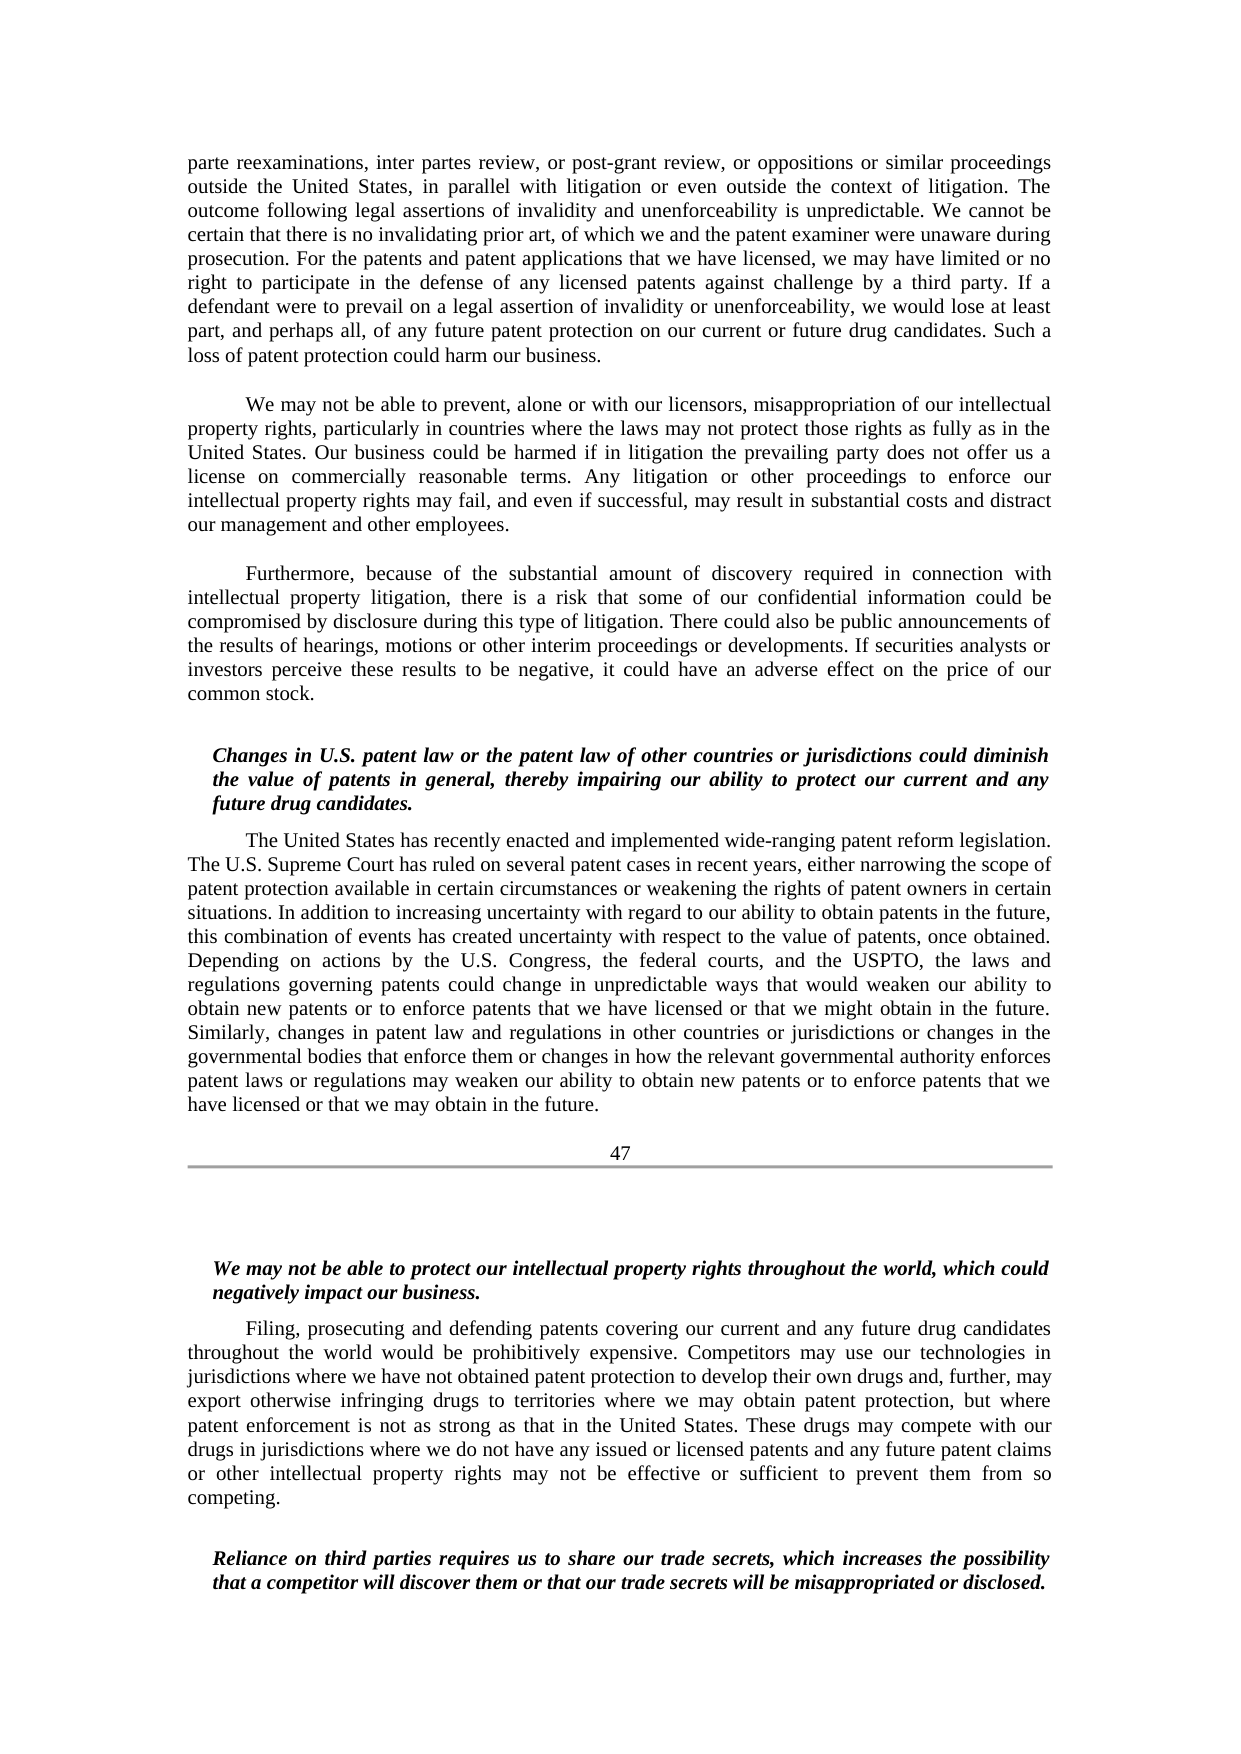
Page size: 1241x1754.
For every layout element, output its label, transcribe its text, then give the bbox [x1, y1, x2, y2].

text We may not be able to protect our intellectual property rights throughout the world, which could negatively impact our business. [212, 1256, 1053, 1304]
text We may not be able to prevent, alone or with our licensors, misappropriation of our intellectual property rights, particularly in countries where the laws may not protect those rights as fully as in the United States. Our business could be harmed if in litigation the prevailing party does not offer us a license on commercially reasonable terms. Any litigation or other proceedings to enforce our intellectual property rights may fail, and even if successful, may result in substantial costs and distract our management and other employees. [187, 392, 1053, 536]
text Furthermore, because of the substantial amount of discovery required in connection with intellectual property litigation, there is a risk that some of our confidential information could be compromised by disclosure during this type of litigation. There could also be public announcements of the results of hearings, motions or other interim proceedings or developments. If securities analysts or investors perceive these results to be negative, it could have an adverse effect on the price of our common stock. [187, 561, 1053, 705]
text Reliance on third parties requires us to share our trade secrets, which increases the possibility that a competitor will discover them or that our trade secrets will be misappropriated or disclosed. [212, 1546, 1053, 1594]
text Changes in U.S. patent law or the patent law of other countries or jurisdictions could diminish the value of patents in general, thereby impairing our ability to protect our current and any future drug candidates. [212, 743, 1053, 815]
text 47 [187, 1141, 1053, 1165]
text Filing, prosecuting and defending patents covering our current and any future drug candidates throughout the world would be prohibitively expensive. Competitors may use our technologies in jurisdictions where we have not obtained patent protection to develop their own drugs and, further, may export otherwise infringing drugs to territories where we may obtain patent protection, but where patent enforcement is not as strong as that in the United States. These drugs may compete with our drugs in jurisdictions where we do not have any issued or licensed patents and any future patent claims or other intellectual property rights may not be effective or sufficient to prevent them from so competing. [187, 1316, 1053, 1509]
text The United States has recently enacted and implemented wide-ranging patent reform legislation. The U.S. Supreme Court has ruled on several patent cases in recent years, either narrowing the scope of patent protection available in certain circumstances or weakening the rights of patent owners in certain situations. In addition to increasing uncertainty with regard to our ability to obtain patents in the future, this combination of events has created uncertainty with respect to the value of patents, once obtained. Depending on actions by the U.S. Congress, the federal courts, and the USPTO, the laws and regulations governing patents could change in unpredictable ways that would weaken our ability to obtain new patents or to enforce patents that we have licensed or that we might obtain in the future. Similarly, changes in patent law and regulations in other countries or jurisdictions or changes in the governmental bodies that enforce them or changes in how the relevant governmental authority enforces patent laws or regulations may weaken our ability to obtain new patents or to enforce patents that we have licensed or that we may obtain in the future. [187, 827, 1053, 1116]
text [187, 150, 1053, 367]
